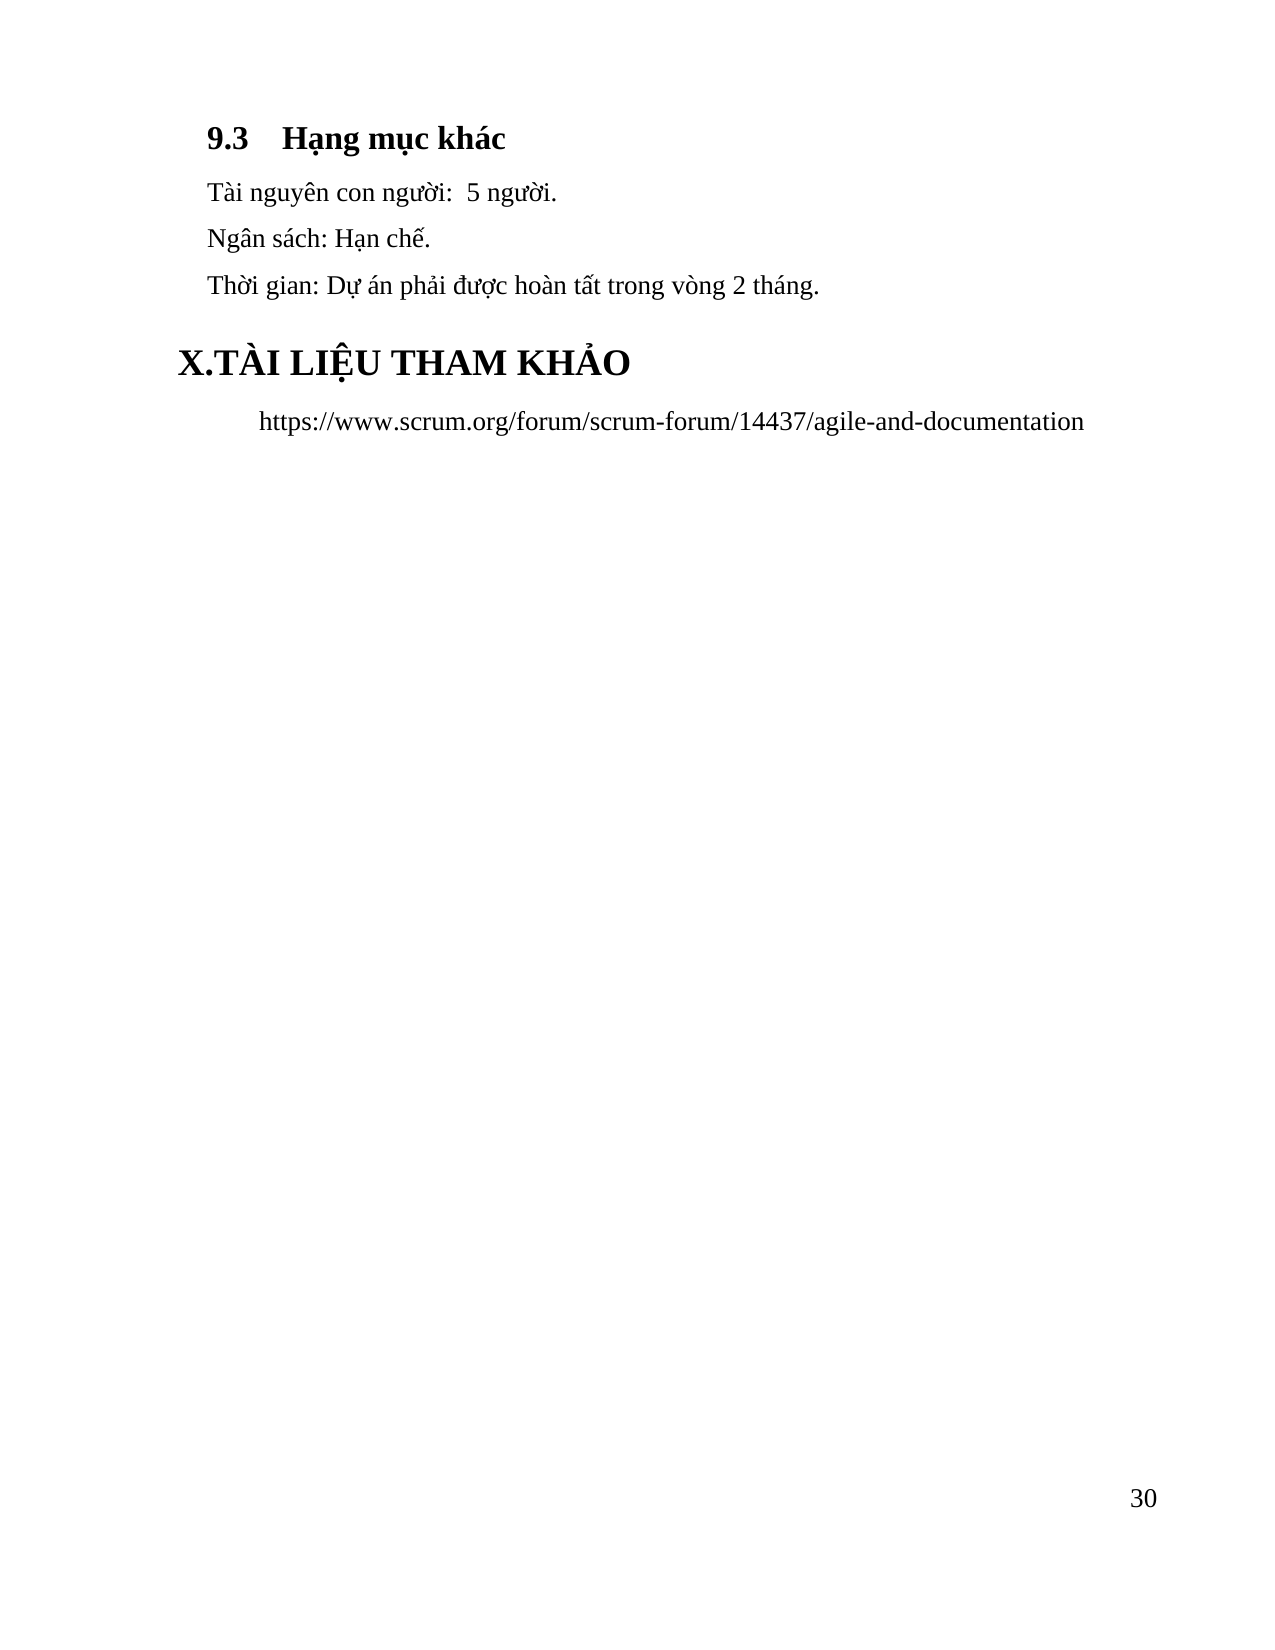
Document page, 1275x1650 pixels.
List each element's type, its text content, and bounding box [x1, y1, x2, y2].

subtitle X.TÀI LIỆU THAM KHẢO [177, 341, 1157, 384]
subtitle 9.3 Hạng mục khác [207, 118, 1157, 156]
text Tài nguyên con người: 5 người. [177, 176, 1157, 207]
text https://www.scrum.org/forum/scrum-forum/14437/agile-and-documentation [177, 405, 1157, 436]
text Thời gian: Dự án phải được hoàn tất trong vòng 2 tháng. [177, 269, 1157, 300]
text Ngân sách: Hạn chế. [177, 222, 1157, 253]
